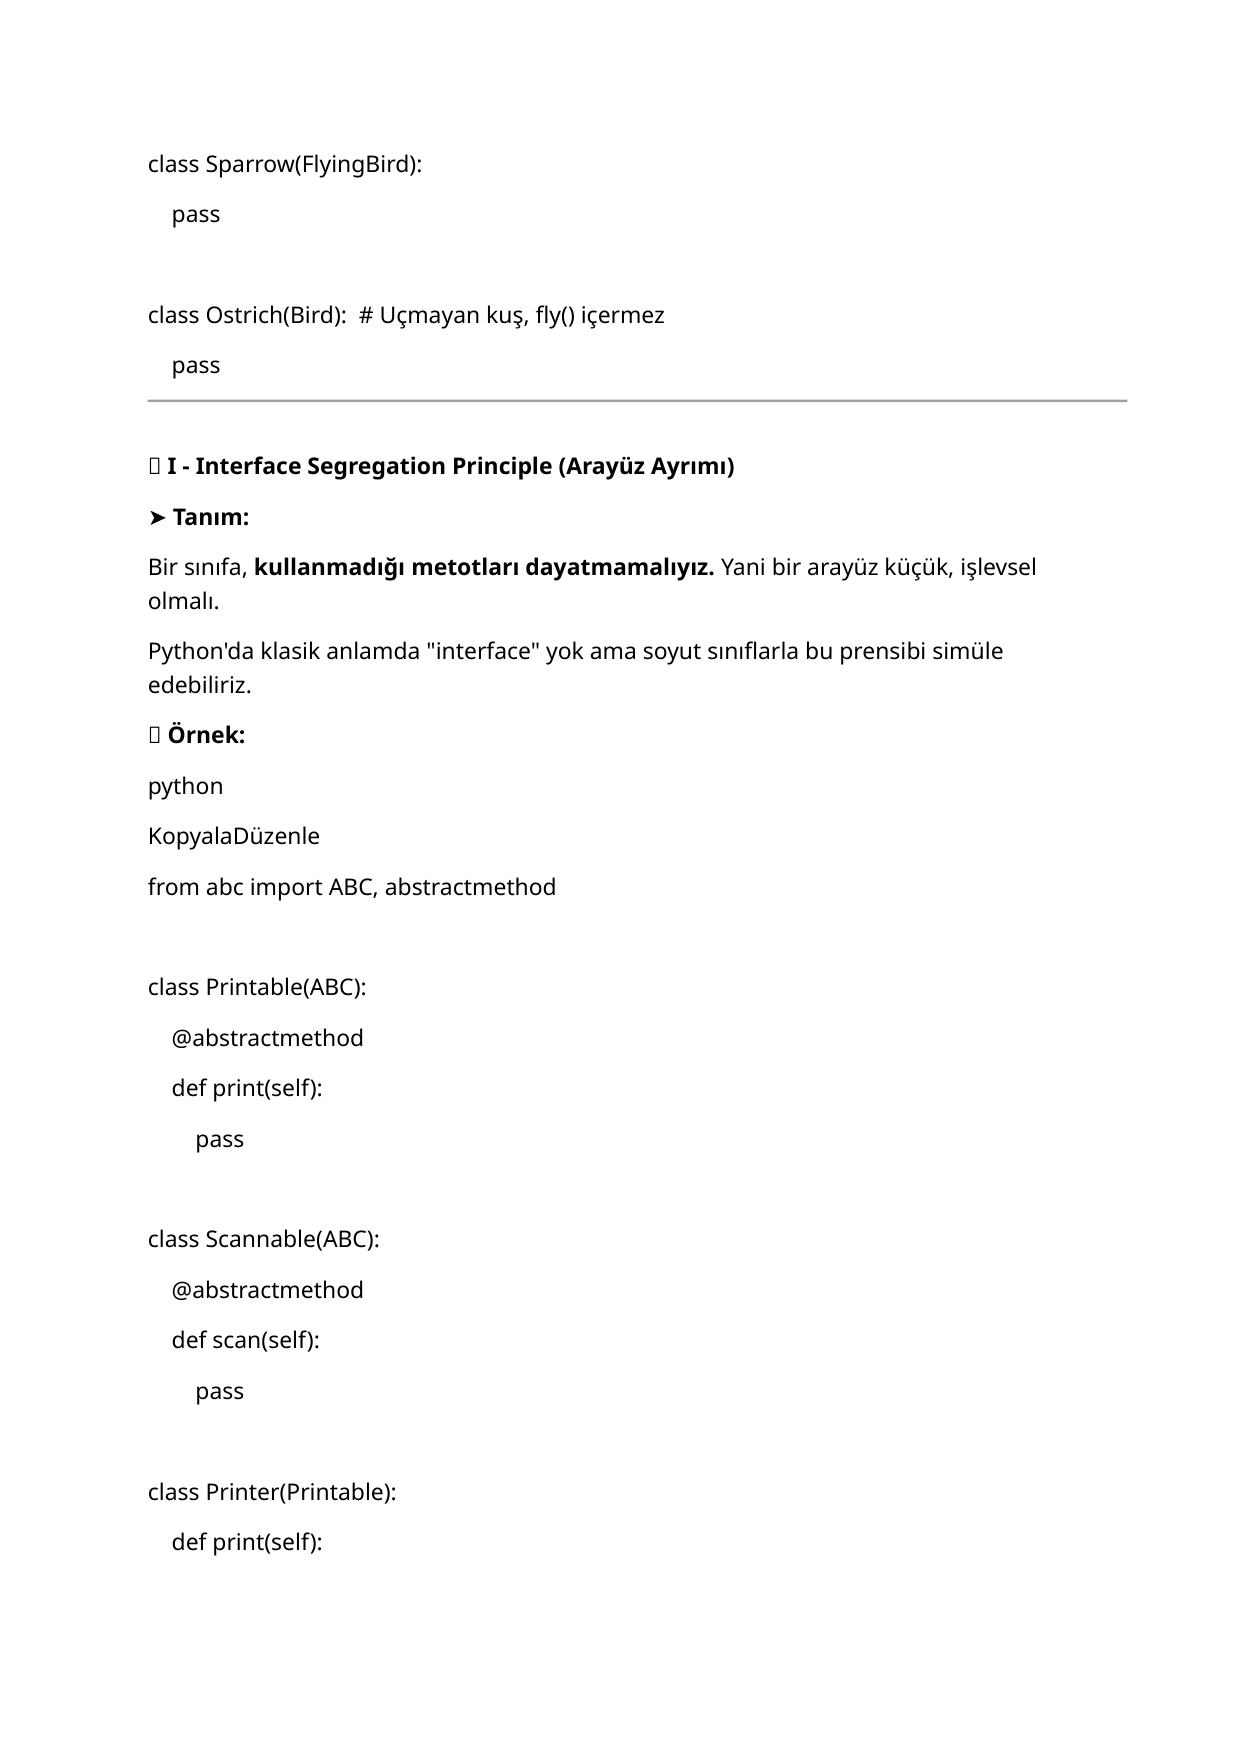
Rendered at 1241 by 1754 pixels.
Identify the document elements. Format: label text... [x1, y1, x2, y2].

text from abc import ABC, abstractmethod [148, 871, 1093, 902]
text class Sparrow(FlyingBird): [148, 148, 1093, 179]
text @abstractmethod [148, 1022, 1093, 1053]
text ✅ Örnek: [148, 719, 1093, 751]
text Bir sınıfa, kullanmadığı metotları dayatmamalıyız. Yani bir arayüz küçük, işlevsel olmalı. [148, 551, 1093, 616]
text 🔹 I - Interface Segregation Principle (Arayüz Ayrımı) [148, 450, 1093, 481]
text ➤ Tanım: [148, 501, 1093, 532]
text KopyalaDüzenle [148, 820, 1093, 851]
text pass [148, 349, 1093, 381]
text @abstractmethod [148, 1274, 1093, 1305]
text pass [148, 198, 1093, 229]
text pass [148, 1123, 1093, 1154]
text class Scannable(ABC): [148, 1223, 1093, 1255]
text def print(self): [148, 1526, 1093, 1557]
text Python'da klasik anlamda "interface" yok ama soyut sınıflarla bu prensibi simüle edebiliriz. [148, 635, 1093, 700]
text class Printer(Printable): [148, 1476, 1093, 1507]
text python [148, 770, 1093, 801]
text def scan(self): [148, 1324, 1093, 1356]
text pass [148, 1375, 1093, 1406]
text def print(self): [148, 1072, 1093, 1103]
text class Ostrich(Bird): # Uçmayan kuş, fly() içermez [148, 299, 1093, 330]
text class Printable(ABC): [148, 971, 1093, 1003]
